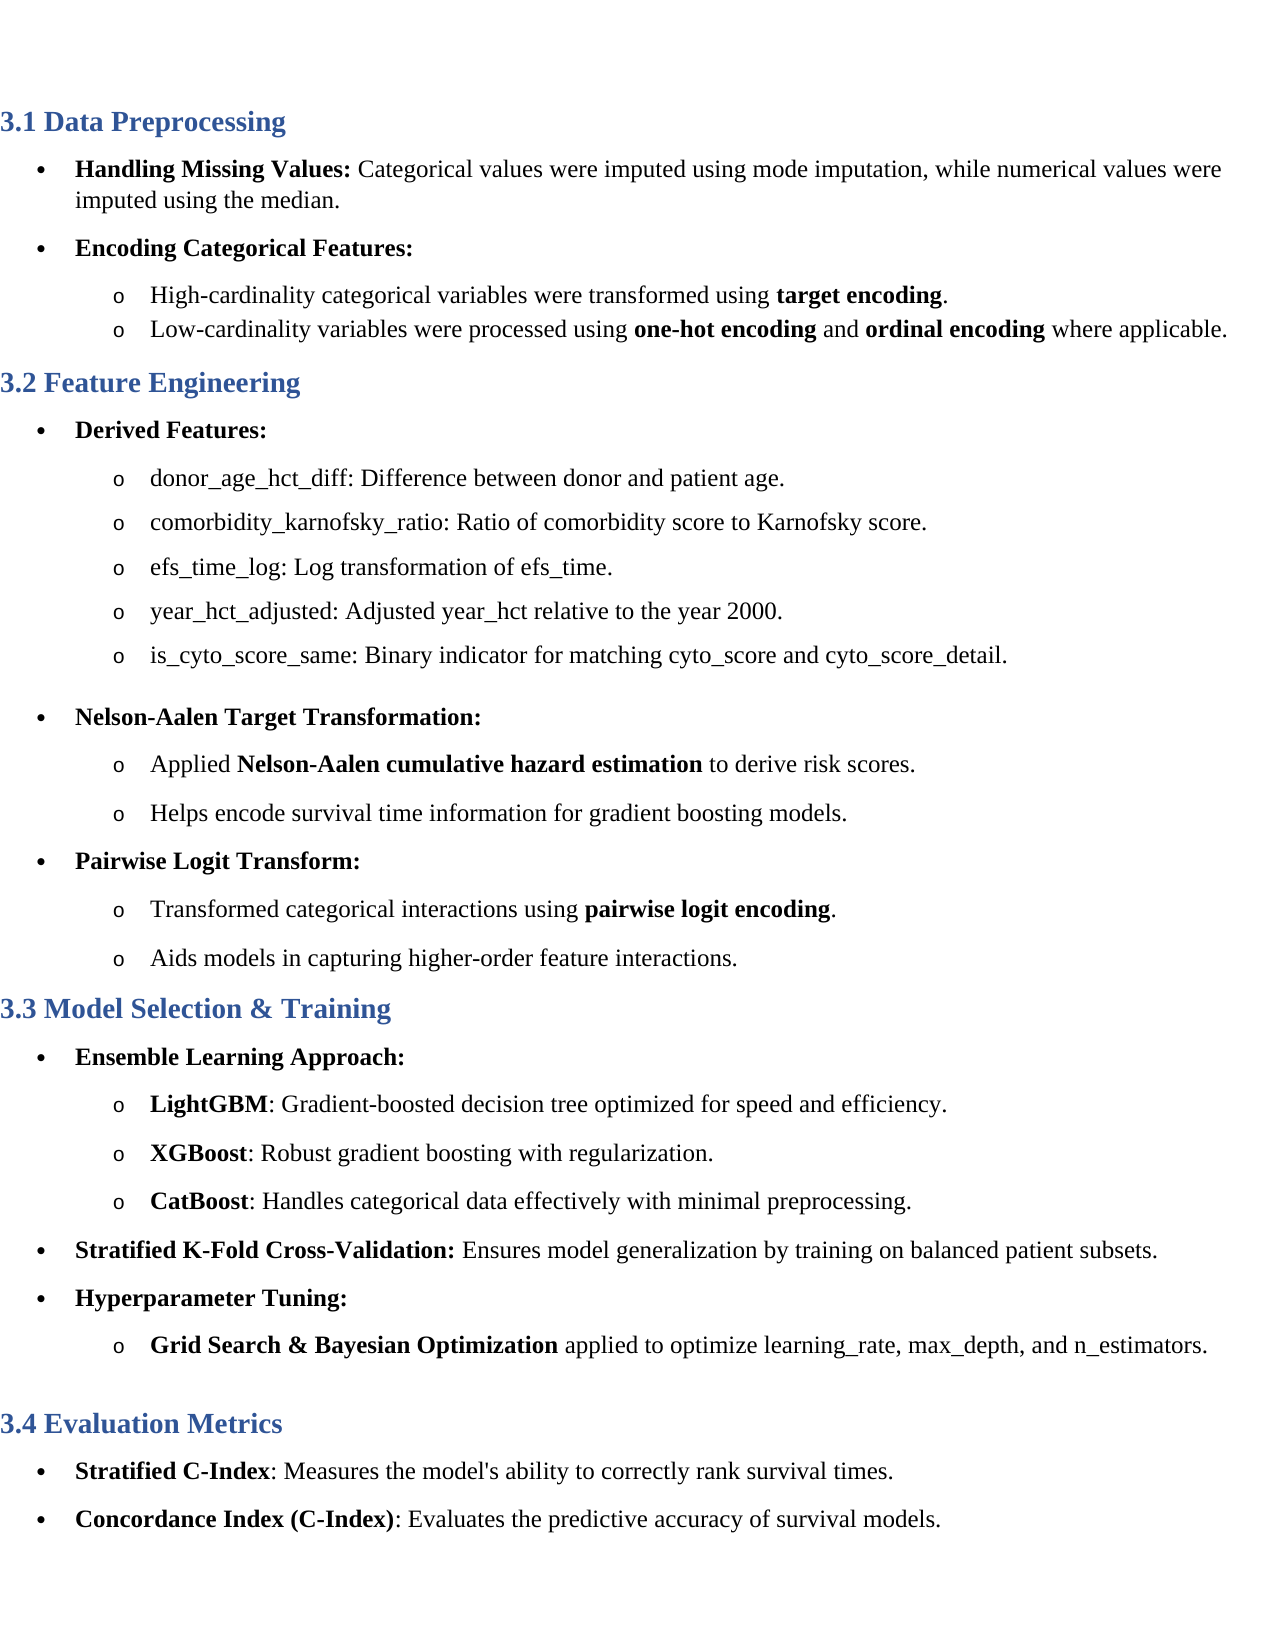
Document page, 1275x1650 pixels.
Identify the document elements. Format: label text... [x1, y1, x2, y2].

subtitle 3.1 Data Preprocessing [0, 104, 1275, 137]
list Handling Missing Values: Categorical values were imputed using mode imputation, while numerical values were imputed using the median. [37, 154, 1275, 214]
list Low-cardinality variables were processed using one-hot encoding and ordinal encoding where applicable. [112, 314, 1275, 344]
list Pairwise Logit Transform: [37, 846, 1275, 875]
list donor_age_hct_diff: Difference between donor and patient age. [112, 463, 1275, 493]
list Derived Features: [37, 415, 1275, 444]
list Stratified C-Index: Measures the model's ability to correctly rank survival times. [37, 1456, 1275, 1485]
list is_cyto_score_same: Binary indicator for matching cyto_score and cyto_score_detail. [112, 641, 1275, 670]
list Encoding Categorical Features: [37, 233, 1275, 262]
list CatBoost: Handles categorical data effectively with minimal preprocessing. [112, 1186, 1275, 1216]
list Nelson-Aalen Target Transformation: [37, 702, 1275, 730]
list efs_time_log: Log transformation of efs_time. [112, 552, 1275, 581]
list Ensemble Learning Approach: [37, 1042, 1275, 1070]
subtitle 3.3 Model Selection & Training [0, 991, 1275, 1025]
list Grid Search & Bayesian Optimization applied to optimize learning_rate, max_depth, and n_estimators. [112, 1330, 1275, 1360]
list Applied Nelson-Aalen cumulative hazard estimation to derive risk scores. [112, 749, 1275, 779]
list High-cardinality categorical variables were transformed using target encoding. [112, 281, 1275, 310]
list Transformed categorical interactions using pairwise logit encoding. [112, 894, 1275, 924]
list Concordance Index (C-Index): Evaluates the predictive accuracy of survival models. [37, 1504, 1275, 1533]
subtitle 3.2 Feature Engineering [0, 365, 1275, 399]
list Helps encode survival time information for gradient boosting models. [112, 798, 1275, 827]
list year_hct_adjusted: Adjusted year_hct relative to the year 2000. [112, 596, 1275, 626]
list Hyperparameter Tuning: [37, 1283, 1275, 1311]
list XGBoost: Robust gradient boosting with regularization. [112, 1138, 1275, 1167]
list Aids models in capturing higher-order feature interactions. [112, 943, 1275, 972]
list LightGBM: Gradient-boosted decision tree optimized for speed and efficiency. [112, 1089, 1275, 1119]
list comorbidity_karnofsky_ratio: Ratio of comorbidity score to Karnofsky score. [112, 507, 1275, 537]
subtitle 3.4 Evaluation Metrics [0, 1406, 1275, 1439]
list Stratified K-Fold Cross-Validation: Ensures model generalization by training on balanced patient subsets. [37, 1235, 1275, 1264]
